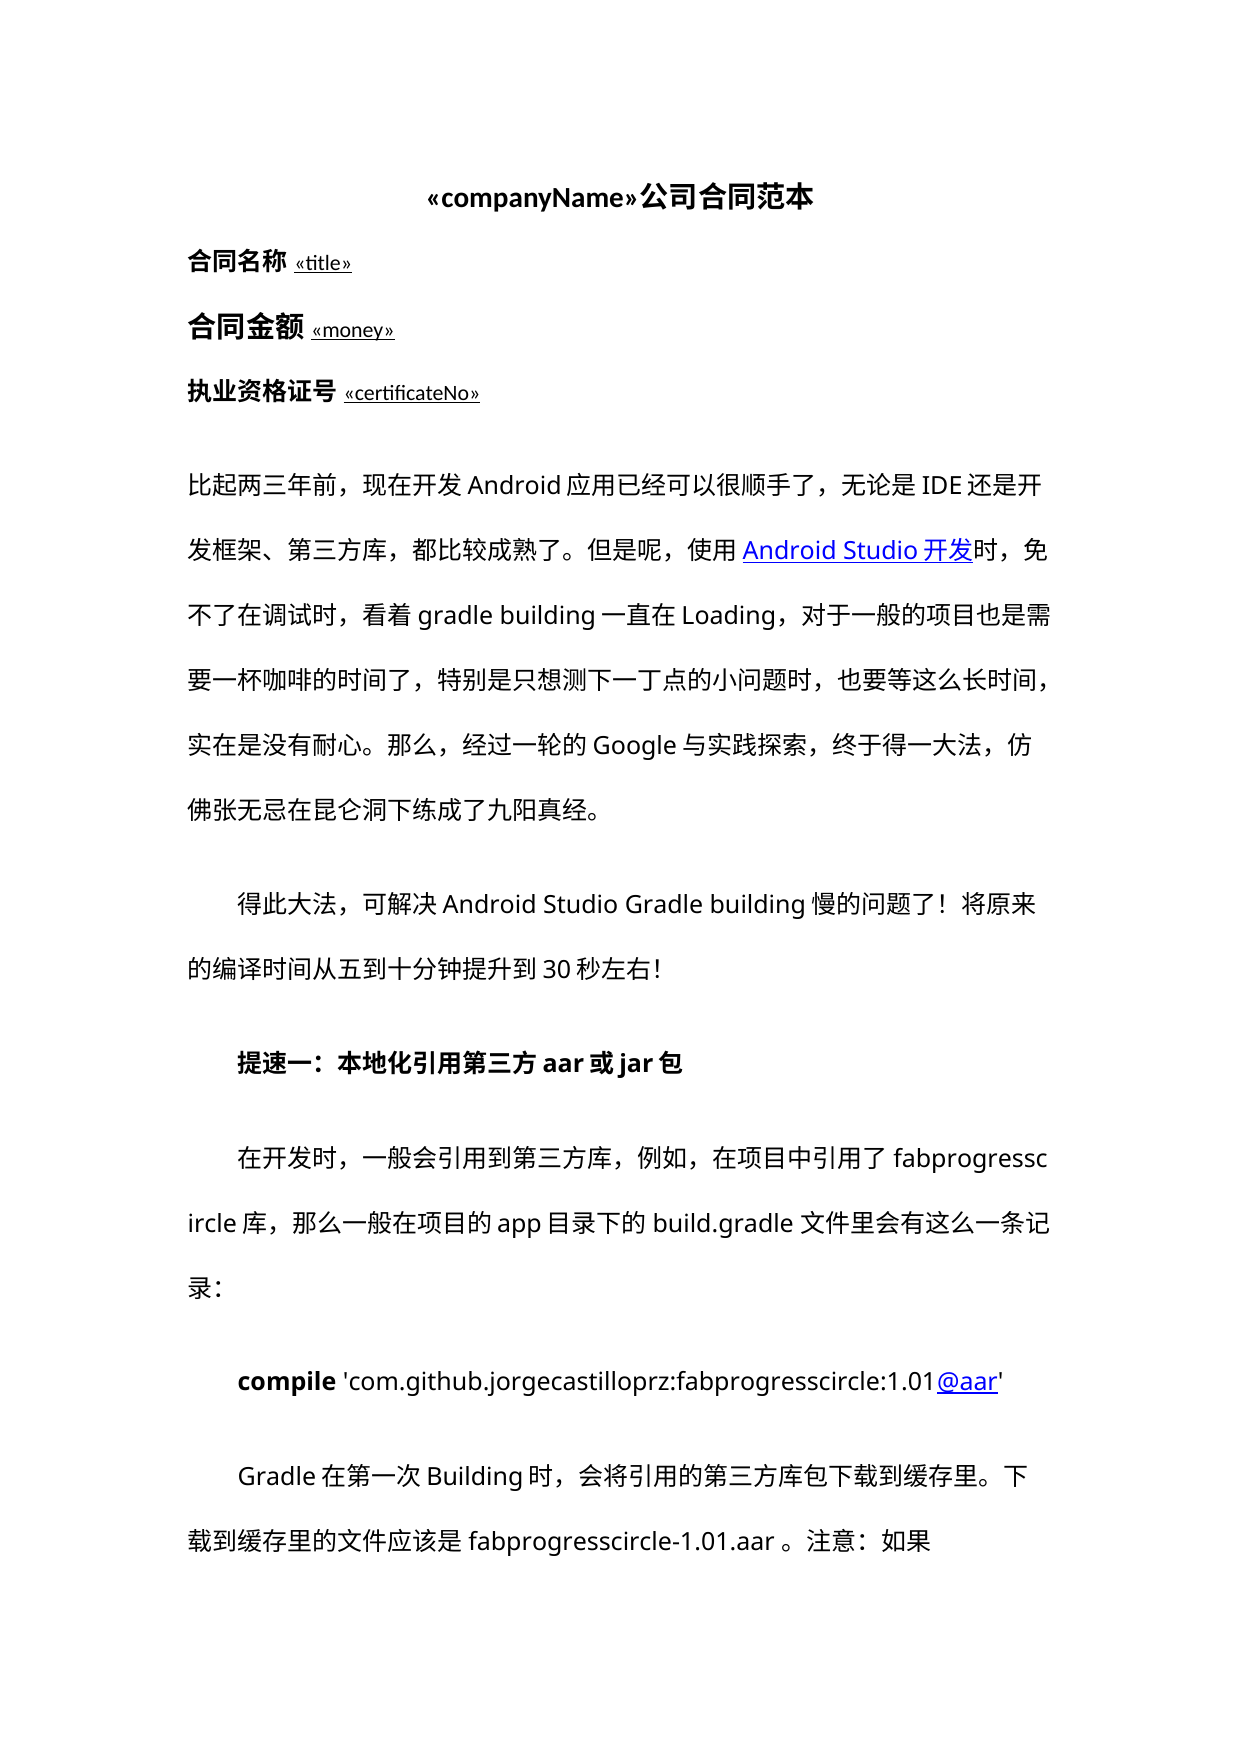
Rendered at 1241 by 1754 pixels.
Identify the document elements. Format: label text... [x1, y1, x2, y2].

text 执业资格证号 «certificateNo» [187, 357, 1053, 422]
text 合同名称 «title» [187, 227, 1053, 292]
text 得此大法，可解决Android Studio Gradle building慢的问题了！将原来的编译时间从五到十分钟提升到30秒左右！ [187, 870, 1053, 1000]
text 合同金额 «money» [187, 292, 1053, 357]
text 比起两三年前，现在开发Android应用已经可以很顺手了，无论是IDE还是开发框架、第三方库，都比较成熟了。但是呢，使用Android Studio开发时，免不了在调试时，看着gradle building一直在Loading，对于一般的项目也是需要一杯咖啡的时间了，特别是只想测下一丁点的小问题时，也要等这么长时间，实在是没有耐心。那么，经过一轮的Google与实践探索，终于得一大法，仿佛张无忌在昆仑洞下练成了九阳真经。 [187, 451, 1053, 841]
text 提速一：本地化引用第三方aar或jar包 [187, 1029, 1053, 1094]
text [187, 1442, 1053, 1572]
text 在开发时，一般会引用到第三方库，例如，在项目中引用了 fabprogresscircle库，那么一般在项目的app目录下的 build.gradle 文件里会有这么一条记录： [187, 1124, 1053, 1319]
text compile 'com.github.jorgecastilloprz:fabprogresscircle:1.01@aar' [187, 1348, 1053, 1413]
text «companyName»公司合同范本 [187, 162, 1053, 227]
